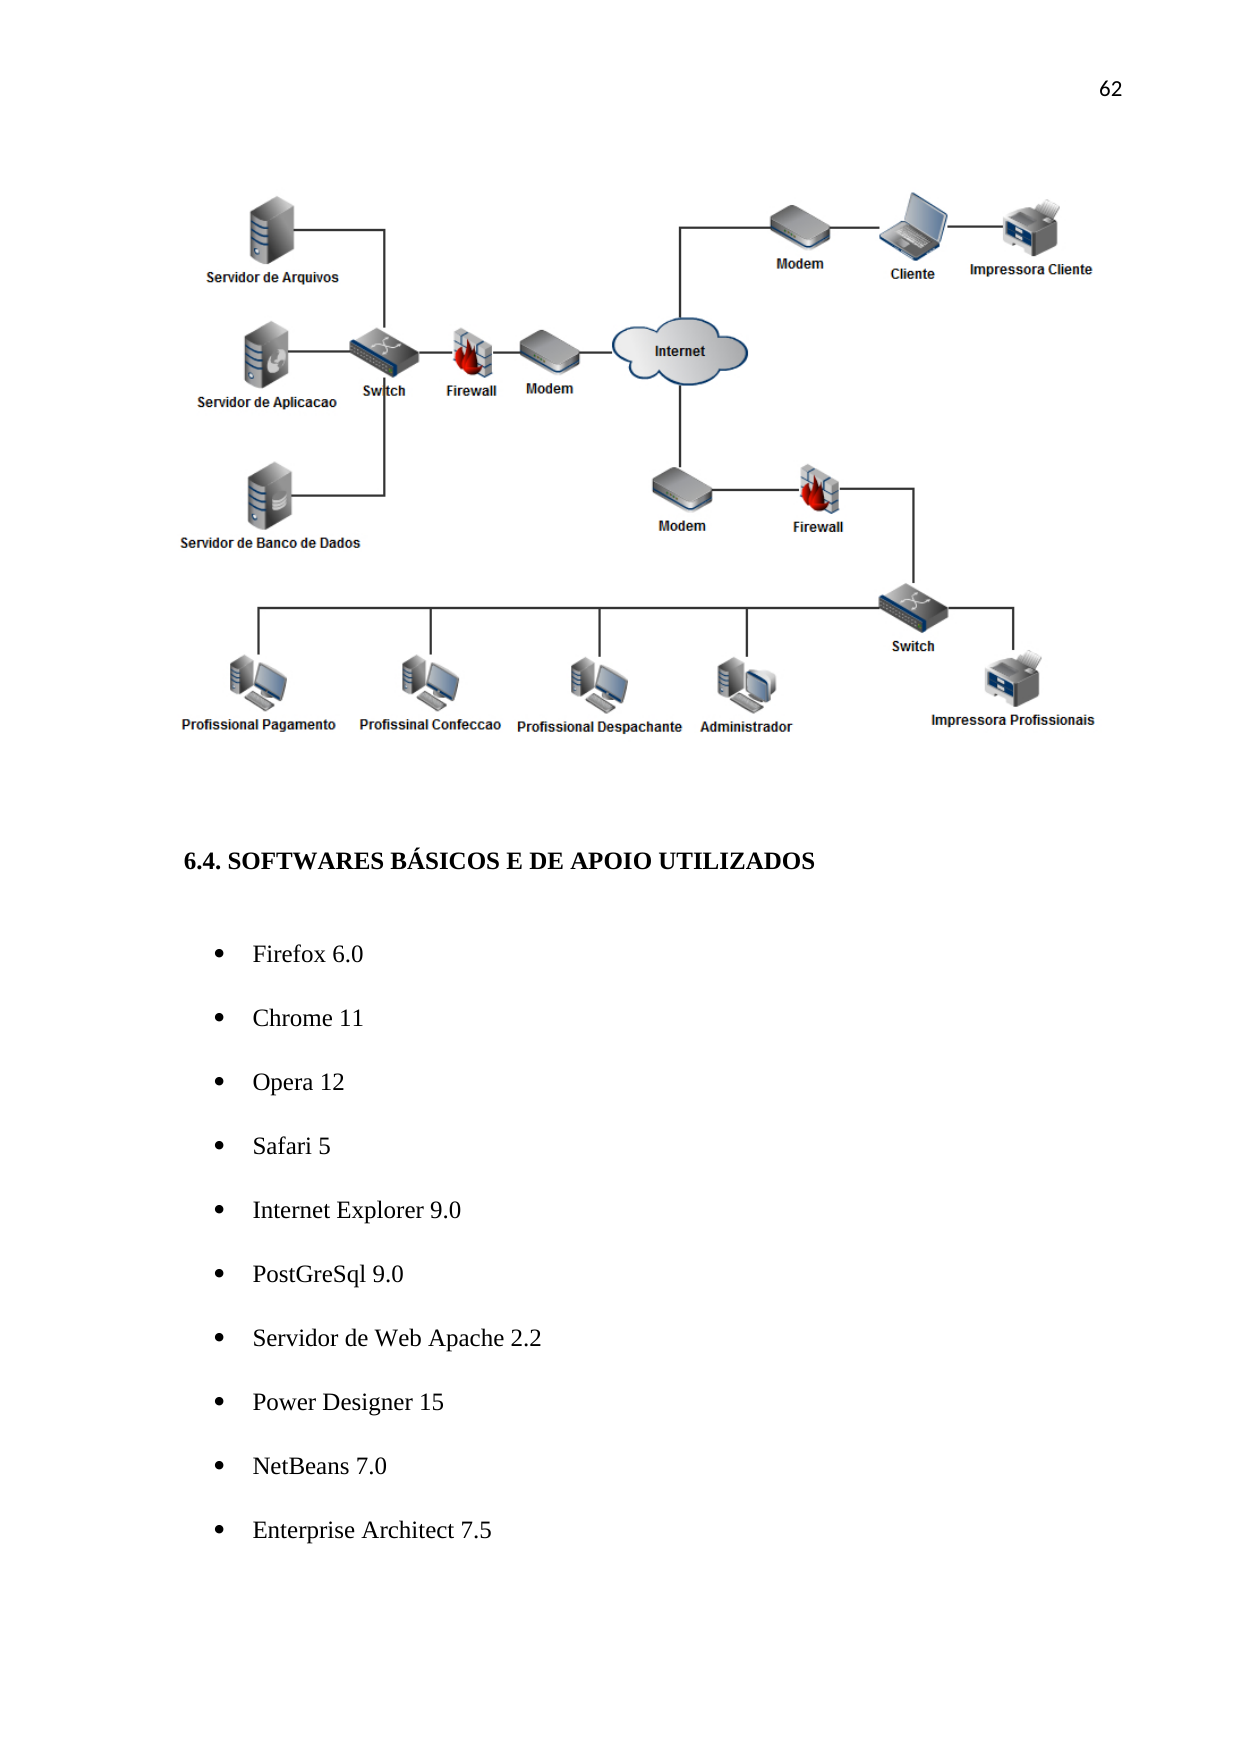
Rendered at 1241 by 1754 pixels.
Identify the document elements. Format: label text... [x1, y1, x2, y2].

picture [177, 179, 1122, 742]
list Power Designer 15 [215, 1387, 1122, 1416]
list PostGreSql 9.0 [215, 1259, 1122, 1288]
list NetBeans 7.0 [215, 1451, 1122, 1480]
list Enterprise Architect 7.5 [215, 1515, 1122, 1544]
list Chrome 11 [215, 1003, 1122, 1032]
list Servidor de Web Apache 2.2 [215, 1323, 1122, 1352]
list Opera 12 [215, 1067, 1122, 1096]
subtitle 6.4. SOFTWARES BÁSICOS E DE APOIO UTILIZADOS [177, 846, 1122, 875]
list Firefox 6.0 [215, 939, 1122, 968]
list Internet Explorer 9.0 [215, 1195, 1122, 1224]
list Safari 5 [215, 1131, 1122, 1160]
